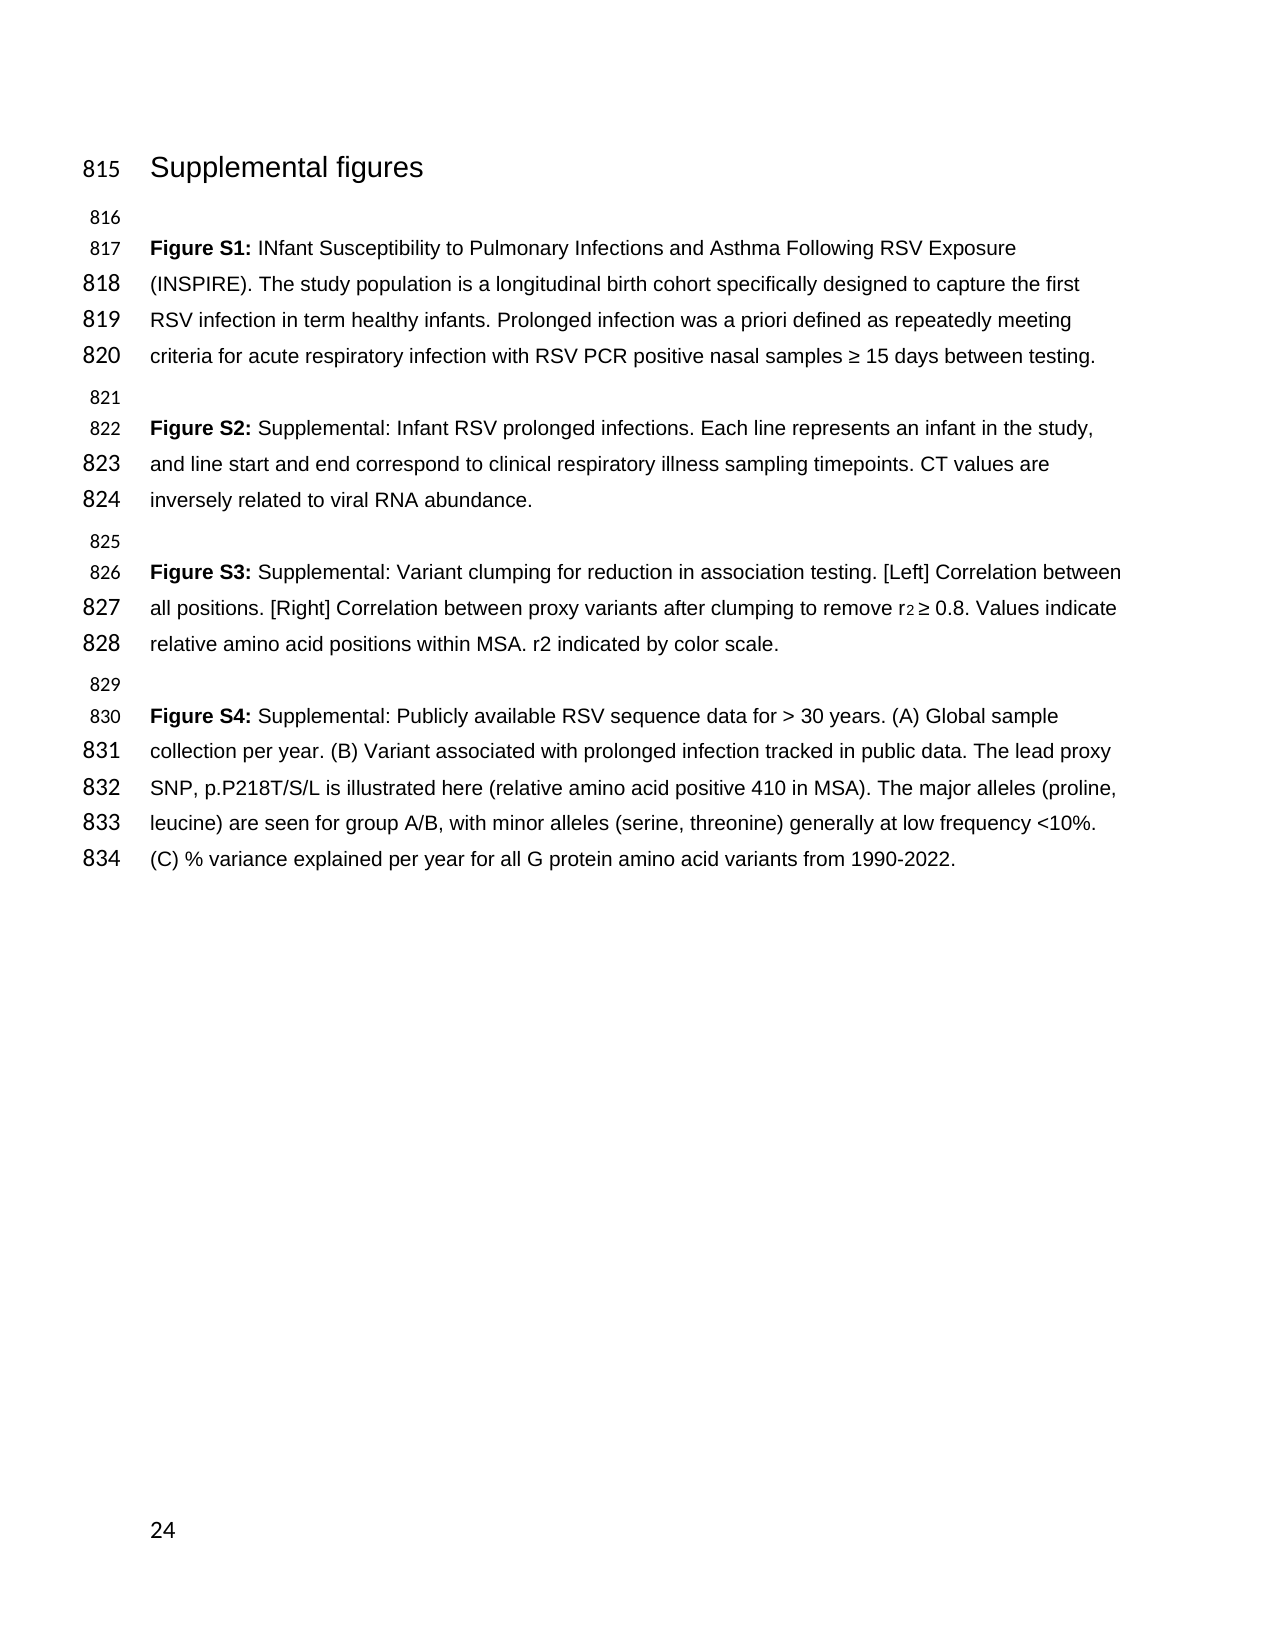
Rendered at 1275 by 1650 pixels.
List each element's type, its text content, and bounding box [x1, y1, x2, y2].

text Figure S4: Supplemental: Publicly available RSV sequence data for > 30 years. (A) Global sample collection per year. (B) Variant associated with prolonged infection tracked in public data. The lead proxy SNP, p.P218T/S/L is illustrated here (relative amino acid positive 410 in MSA). The major alleles (proline, leucine) are seen for group A/B, with minor alleles (serine, threonine) generally at low frequency <10%. (C) % variance explained per year for all G protein amino acid variants from 1990-2022. [150, 703, 1125, 871]
text Supplemental figures [150, 150, 1125, 183]
text Figure S2: Supplemental: Infant RSV prolonged infections. Each line represents an infant in the study, and line start and end correspond to clinical respiratory illness sampling timepoints. CT values are inversely related to viral RNA abundance. [150, 416, 1125, 512]
text Figure S3: Supplemental: Variant clumping for reduction in association testing. [Left] Correlation between all positions. [Right] Correlation between proxy variants after clumping to remove r2 ≥ 0.8. Values indicate relative amino acid positions within MSA. r2 indicated by color scale. [150, 560, 1125, 656]
text Figure S1: INfant Susceptibility to Pulmonary Infections and Asthma Following RSV Exposure (INSPIRE). The study population is a longitudinal birth cohort specifically designed to capture the first RSV infection in term healthy infants. Prolonged infection was a priori defined as repeatedly meeting criteria for acute respiratory infection with RSV PCR positive nasal samples ≥ 15 days between testing. [150, 236, 1125, 368]
